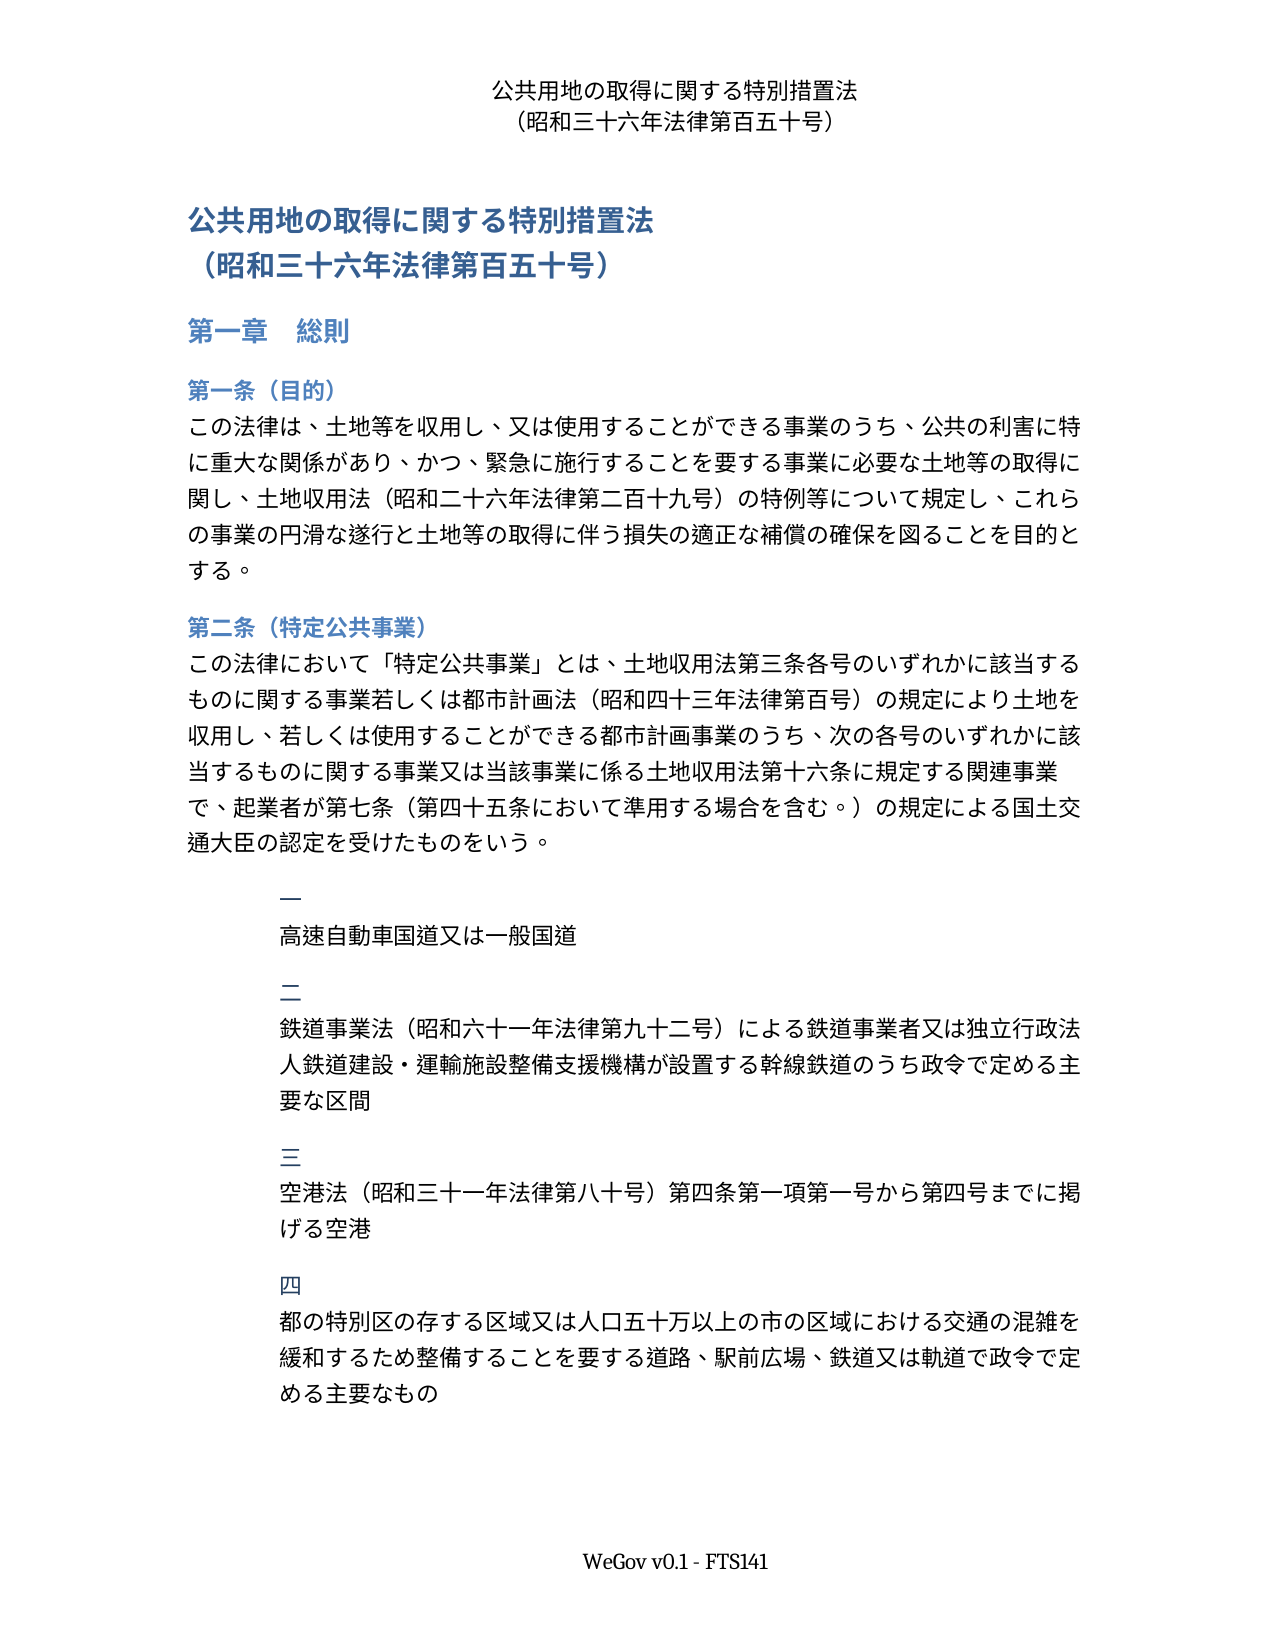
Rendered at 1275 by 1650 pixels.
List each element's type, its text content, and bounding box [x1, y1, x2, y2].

subtitle 第一章 総則 [187, 312, 1087, 349]
text この法律において「特定公共事業」とは、土地収用法第三条各号のいずれかに該当するものに関する事業若しくは都市計画法（昭和四十三年法律第百号）の規定により土地を収用し、若しくは使用することができる都市計画事業のうち、次の各号のいずれかに該当するものに関する事業又は当該事業に係る土地収用法第十六条に規定する関連事業で、起業者が第七条（第四十五条において準用する場合を含む。）の規定による国土交通大臣の認定を受けたものをいう。 [187, 648, 1087, 859]
subtitle 三 [279, 1141, 1087, 1173]
text 空港法（昭和三十一年法律第八十号）第四条第一項第一号から第四号までに掲げる空港 [279, 1177, 1087, 1244]
text 都の特別区の存する区域又は人口五十万以上の市の区域における交通の混雑を緩和するため整備することを要する道路、駅前広場、鉄道又は軌道で政令で定める主要なもの [279, 1306, 1087, 1409]
subtitle 第一条（目的） [187, 375, 1087, 407]
subtitle 四 [279, 1270, 1087, 1301]
subtitle 一 [279, 884, 1087, 915]
text 鉄道事業法（昭和六十一年法律第九十二号）による鉄道事業者又は独立行政法人鉄道建設・運輸施設整備支援機構が設置する幹線鉄道のうち政令で定める主要な区間 [279, 1013, 1087, 1116]
text この法律は、土地等を収用し、又は使用することができる事業のうち、公共の利害に特に重大な関係があり、かつ、緊急に施行することを要する事業に必要な土地等の取得に関し、土地収用法（昭和二十六年法律第二百十九号）の特例等について規定し、これらの事業の円滑な遂行と土地等の取得に伴う損失の適正な補償の確保を図ることを目的とする。 [187, 411, 1087, 586]
text 高速自動車国道又は一般国道 [279, 920, 1087, 951]
subtitle 公共用地の取得に関する特別措置法 （昭和三十六年法律第百五十号） [187, 200, 1087, 285]
subtitle 二 [279, 977, 1087, 1008]
subtitle 第二条（特定公共事業） [187, 612, 1087, 643]
